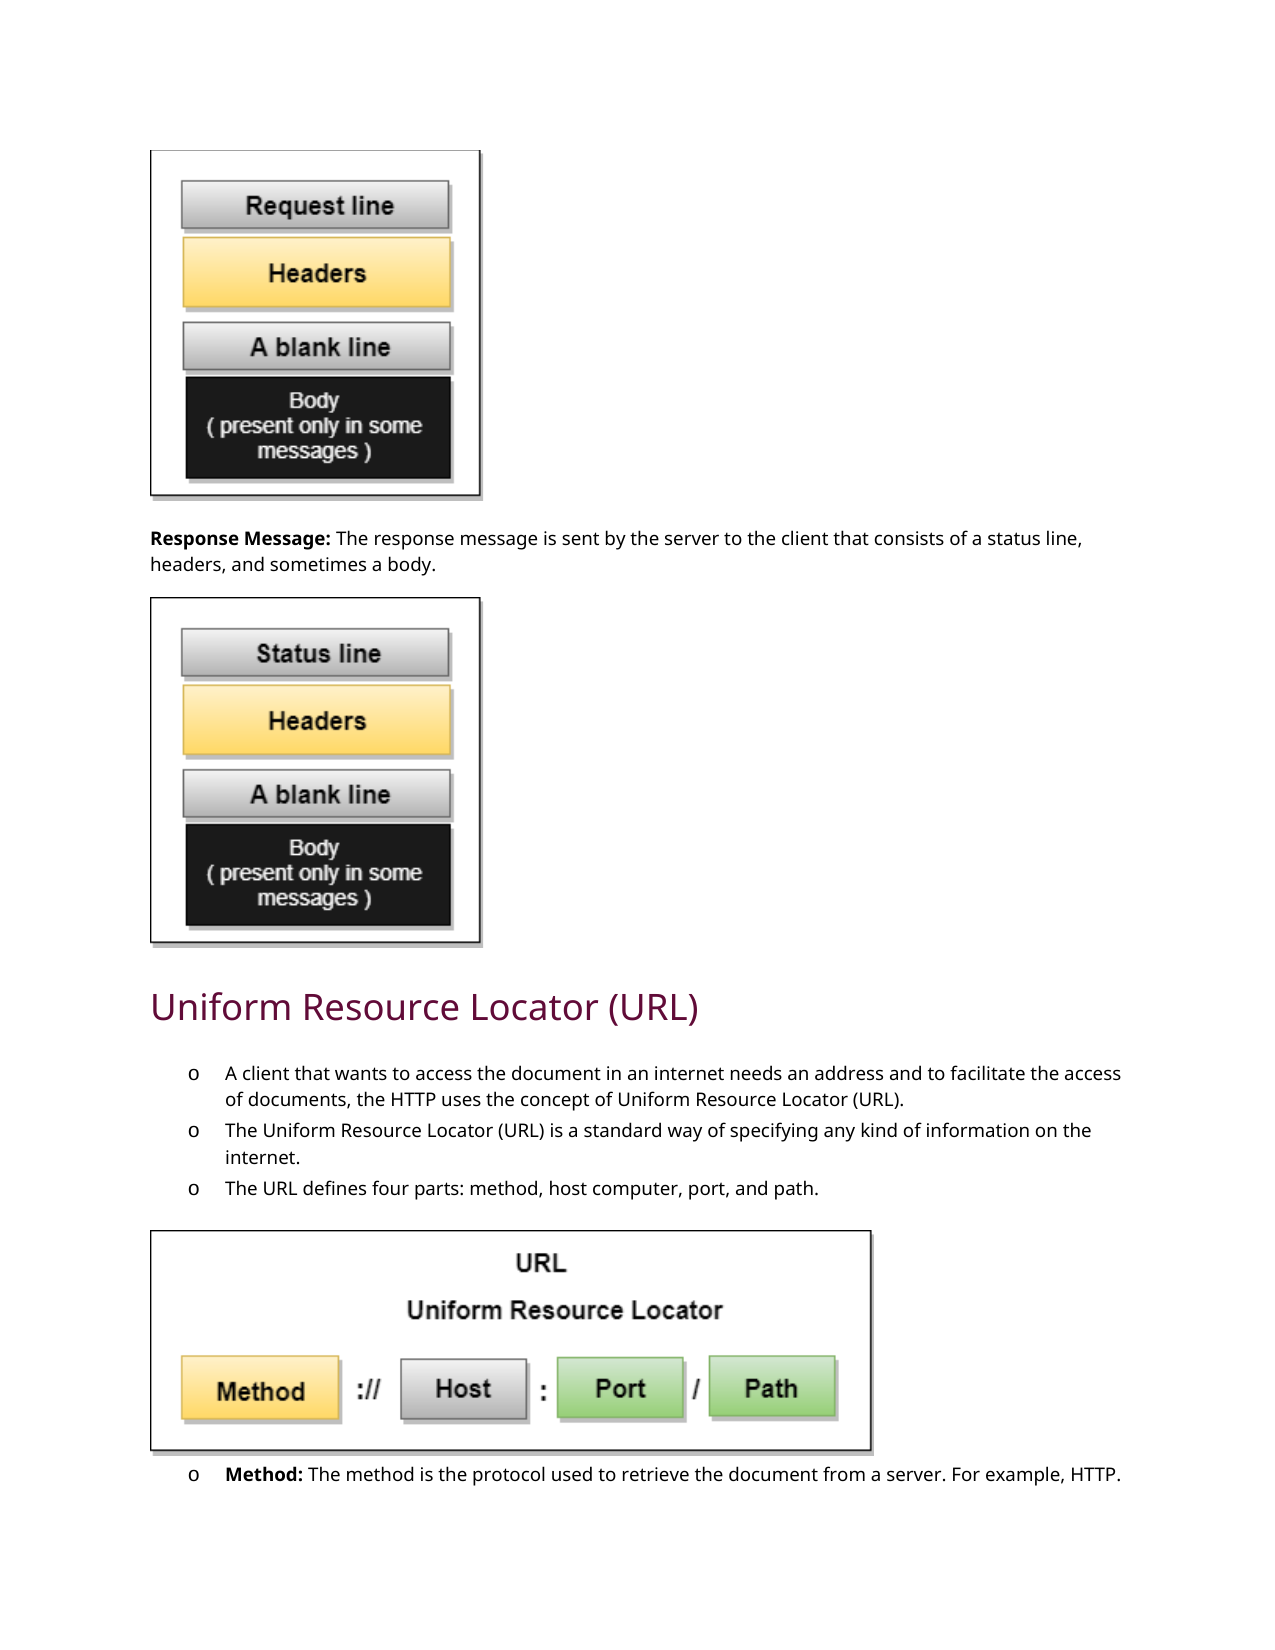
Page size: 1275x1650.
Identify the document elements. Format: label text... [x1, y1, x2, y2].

list The URL defines four parts: method, host computer, port, and path. [187, 1175, 1125, 1202]
list Method: The method is the protocol used to retrieve the document from a server. For example, HTTP. [187, 1462, 1125, 1488]
picture [150, 150, 484, 501]
subtitle Uniform Resource Locator (URL) [150, 981, 1125, 1031]
list The Uniform Resource Locator (URL) is a standard way of specifying any kind of information on the internet. [187, 1118, 1125, 1169]
picture [150, 597, 484, 948]
list A client that wants to access the document in an internet needs an address and to facilitate the access of documents, the HTTP uses the concept of Uniform Resource Locator (URL). [187, 1060, 1125, 1112]
text Response Message: The response message is sent by the server to the client that consists of a status line, headers, and sometimes a body. [150, 526, 1125, 577]
picture [150, 1230, 874, 1456]
